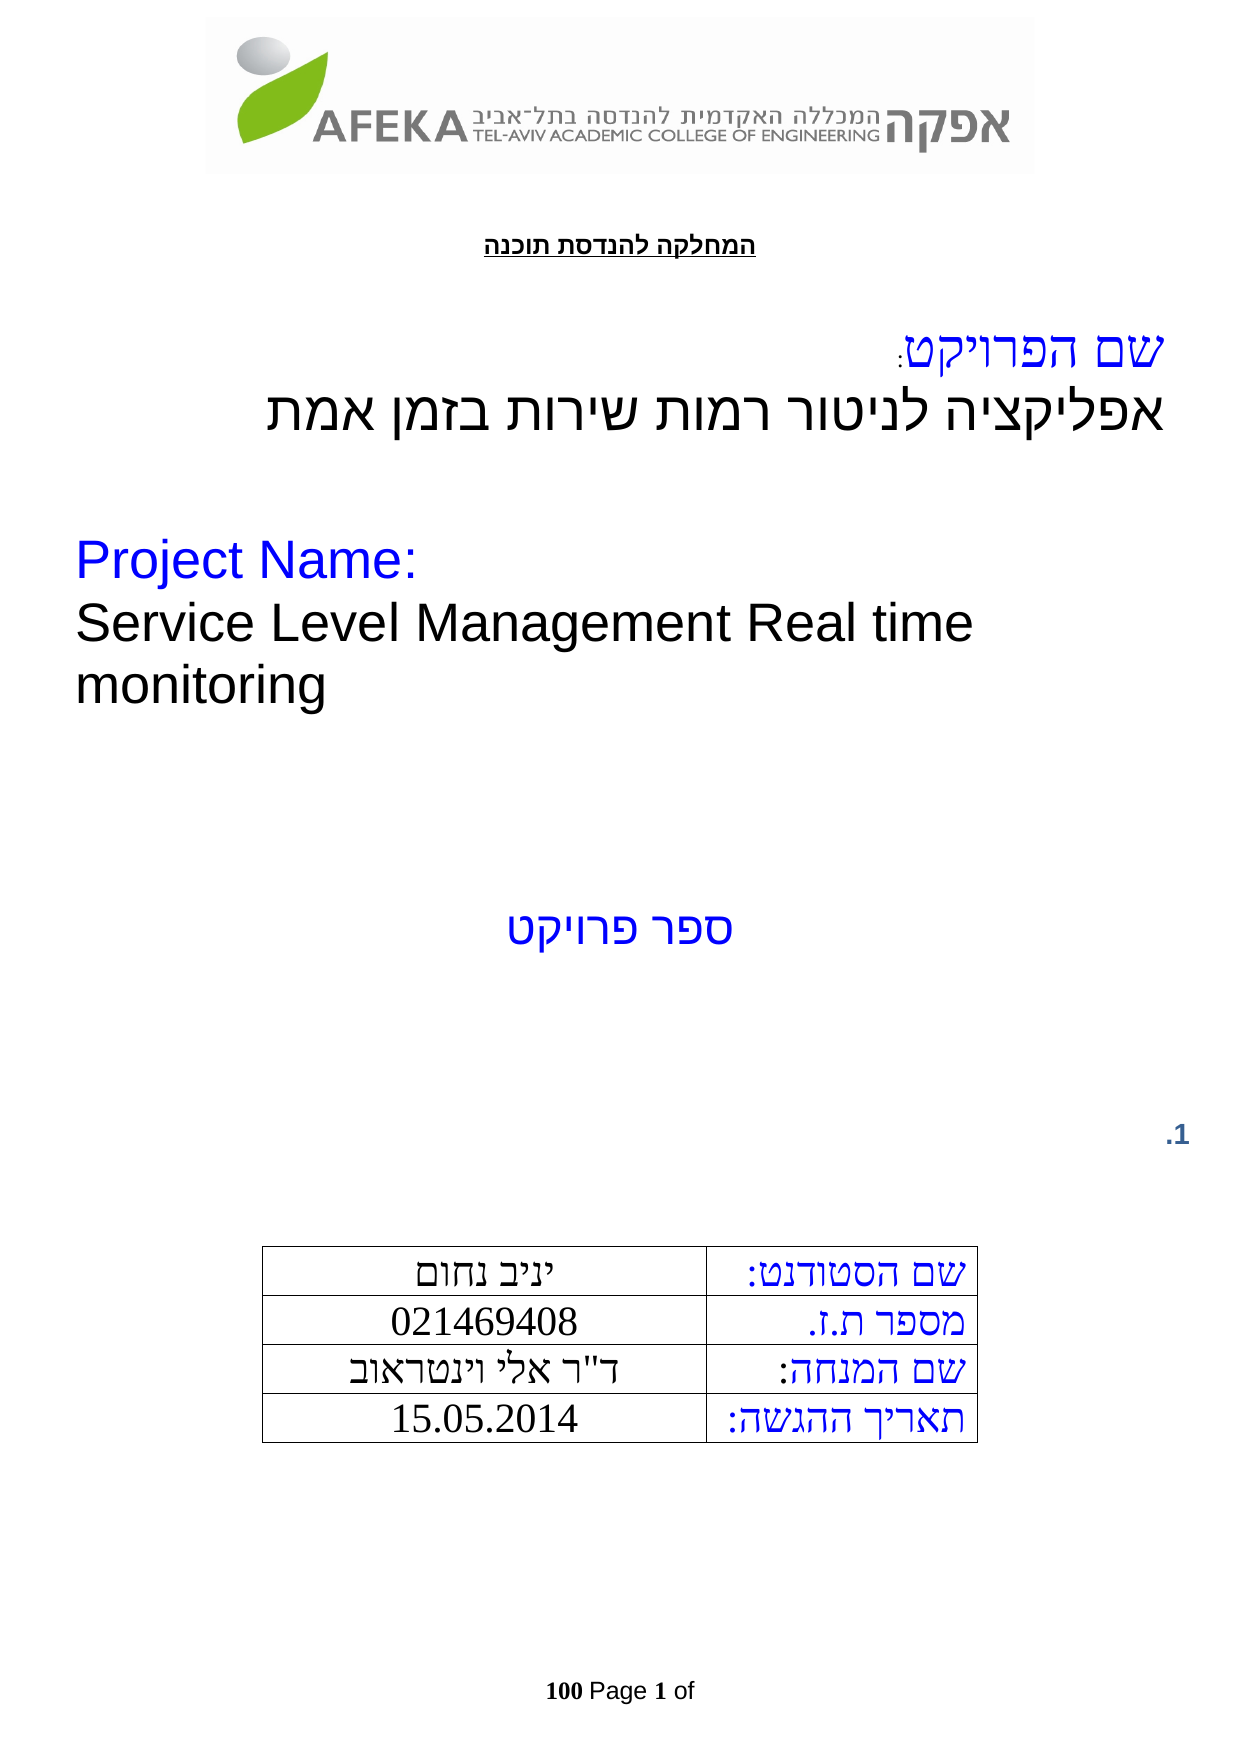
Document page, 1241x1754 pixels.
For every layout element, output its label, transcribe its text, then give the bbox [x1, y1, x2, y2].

text Service Level Management Real time monitoring [75, 590, 1165, 715]
table_cell 15.05.2014 [263, 1394, 706, 1442]
table_cell 021469408 [263, 1296, 706, 1344]
table_cell שם המנחה: [707, 1345, 977, 1393]
table_cell מספר ת.ז. [707, 1296, 977, 1344]
table_cell ד"ר אלי וינטראוב [263, 1345, 706, 1393]
picture [205, 17, 1035, 174]
text אפליקציה לניטור רמות שירות בזמן אמת [75, 379, 1165, 442]
text שם הפרויקט: [75, 317, 1165, 379]
table_header שם הסטודנט: [707, 1247, 977, 1295]
table_header יניב נחום [263, 1247, 706, 1295]
table_cell תאריך ההגשה: [707, 1394, 977, 1442]
text המחלקה להנדסת תוכנה [75, 231, 1165, 259]
text ספר פרויקט [75, 902, 1165, 954]
text Project Name: [75, 528, 1165, 590]
